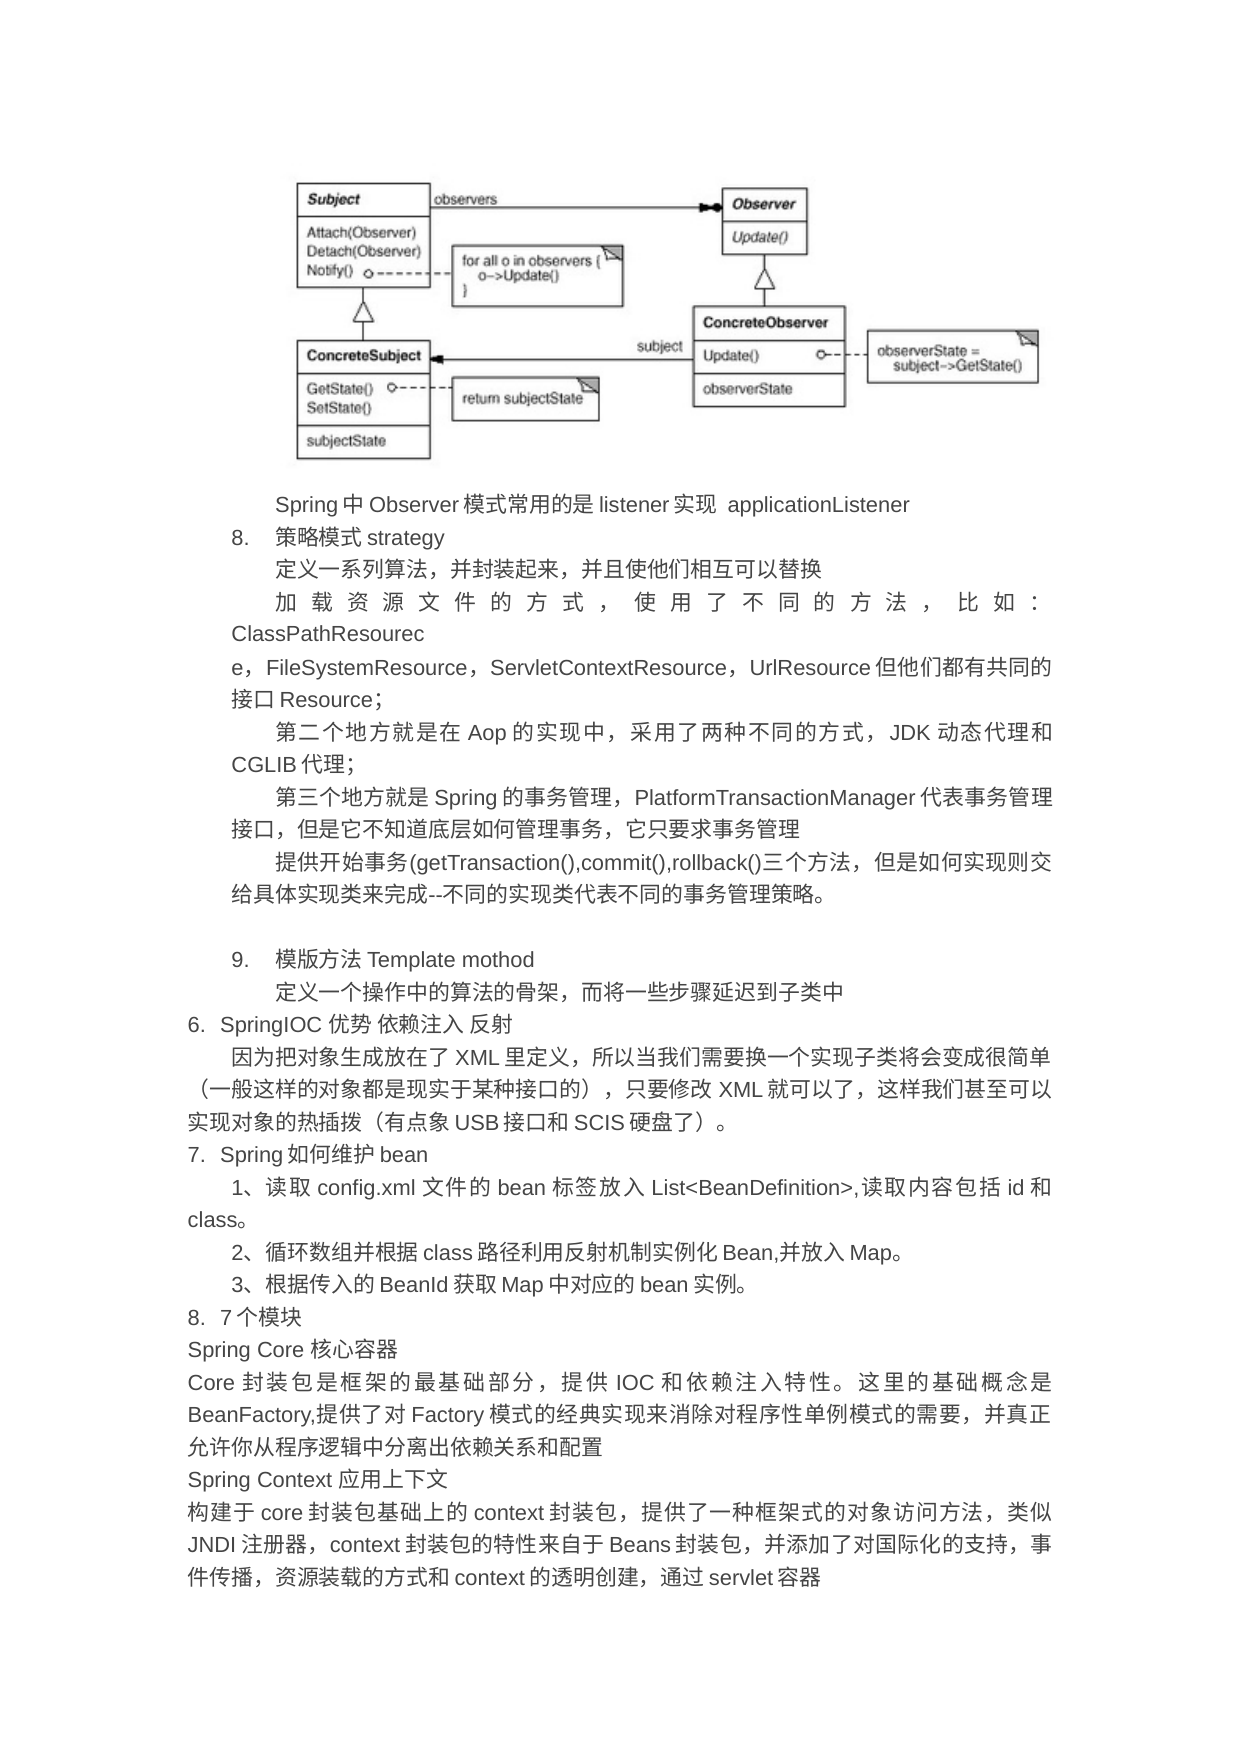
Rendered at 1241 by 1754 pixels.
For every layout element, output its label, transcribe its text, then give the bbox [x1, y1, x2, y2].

list Spring中Observer模式常用的是listener实现 applicationListener [231, 487, 1053, 519]
list 第三个地方就是Spring的事务管理，PlatformTransactionManager代表事务管理接口，但是它不知道底层如何管理事务，它只要求事务管理 [231, 779, 1053, 844]
list 7个模块 [187, 1299, 1053, 1332]
picture [275, 162, 1061, 483]
list 构建于core封装包基础上的context封装包，提供了一种框架式的对象访问方法，类似JNDI注册器，context封装包的特性来自于Beans封装包，并添加了对国际化的支持，事件传播，资源装载的方式和context的透明创建，通过servlet容器 [187, 1494, 1053, 1592]
list 定义一系列算法，并封装起来，并且使他们相互可以替换 [231, 552, 1053, 584]
list 第二个地方就是在Aop的实现中，采用了两种不同的方式，JDK动态代理和CGLIB代理； [231, 714, 1053, 779]
list 因为把对象生成放在了XML里定义，所以当我们需要换一个实现子类将会变成很简单（一般这样的对象都是现实于某种接口的），只要修改XML就可以了，这样我们甚至可以实现对象的热插拨（有点象USB接口和SCIS硬盘了）。 [187, 1039, 1053, 1137]
list 读取config.xml文件的bean标签放入List<BeanDefinition>,读取内容包括id和class。 2、循环数组并根据class路径利用反射机制实例化Bean,并放入Map。 3、根据传入的BeanId获取Map中对应的bean实例。 [187, 1169, 1053, 1299]
list SpringIOC 优势 依赖注入 反射 [187, 1007, 1053, 1039]
list 策略模式strategy [187, 519, 1053, 552]
list Spring Context 应用上下文 [187, 1462, 1053, 1494]
list Spring如何维护bean [187, 1137, 1053, 1169]
list 加载资源文件的方式，使用了不同的方法，比如：ClassPathResourece，FileSystemResource，ServletContextResource，UrlResource但他们都有共同的接口Resource； [231, 584, 1053, 714]
list Core封装包是框架的最基础部分，提供IOC和依赖注入特性。这里的基础概念是BeanFactory,提供了对Factory模式的经典实现来消除对程序性单例模式的需要，并真正允许你从程序逻辑中分离出依赖关系和配置 [187, 1364, 1053, 1462]
list 提供开始事务(getTransaction(),commit(),rollback()三个方法，但是如何实现则交给具体实现类来完成--不同的实现类代表不同的事务管理策略。 [231, 844, 1053, 909]
list 模版方法Template mothod [187, 942, 1053, 974]
list 定义一个操作中的算法的骨架，而将一些步骤延迟到子类中 [231, 974, 1053, 1007]
list Spring Core 核心容器 [187, 1332, 1053, 1364]
